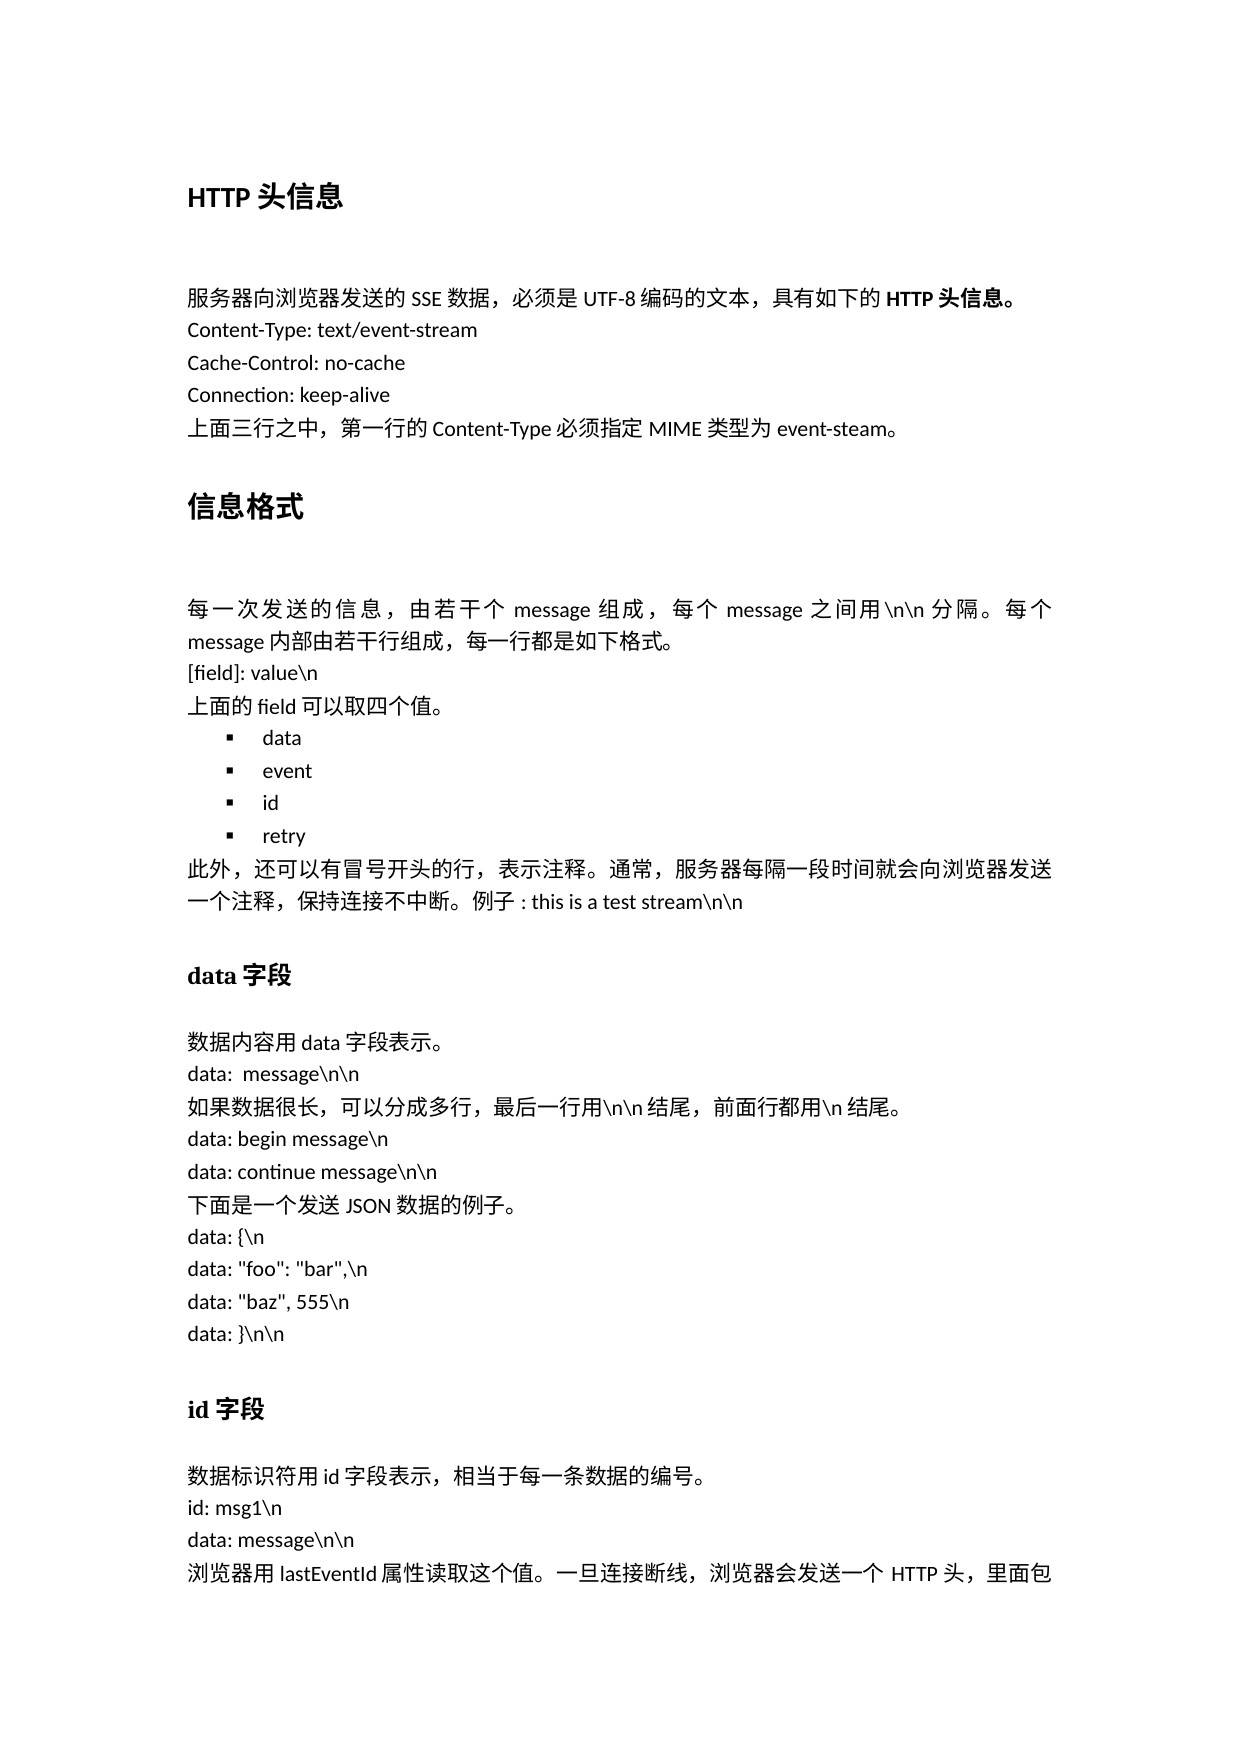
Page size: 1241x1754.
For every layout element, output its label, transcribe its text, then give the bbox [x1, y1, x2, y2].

text Cache-Control: no-cache [187, 346, 1053, 378]
text data: }\n\n [187, 1317, 1053, 1350]
text [field]: value\n [187, 656, 1053, 689]
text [187, 1556, 1053, 1588]
text data: continue message\n\n [187, 1155, 1053, 1187]
text 每一次发送的信息，由若干个message组成，每个message之间用\n\n分隔。每个message内部由若干行组成，每一行都是如下格式。 [187, 591, 1053, 656]
text data: "foo": "bar",\n [187, 1252, 1053, 1285]
text 数据标识符用id字段表示，相当于每一条数据的编号。 [187, 1458, 1053, 1491]
text data: "baz", 555\n [187, 1285, 1053, 1317]
text data: {\n [187, 1220, 1053, 1252]
text 数据内容用data字段表示。 [187, 1025, 1053, 1057]
text 上面三行之中，第一行的Content-Type必须指定 MIME 类型为event-steam。 [187, 411, 1053, 443]
text 此外，还可以有冒号开头的行，表示注释。通常，服务器每隔一段时间就会向浏览器发送一个注释，保持连接不中断。例子 : this is a test stream\n\n [187, 851, 1053, 916]
subtitle data 字段 [187, 941, 1053, 1006]
text 如果数据很长，可以分成多行，最后一行用\n\n结尾，前面行都用\n结尾。 [187, 1090, 1053, 1122]
text 上面的field可以取四个值。 [187, 689, 1053, 721]
list event [225, 754, 1053, 786]
text Content-Type: text/event-stream [187, 313, 1053, 346]
subtitle 信息格式 [187, 472, 1053, 537]
text Connection: keep-alive [187, 378, 1053, 411]
list id [225, 786, 1053, 819]
text id: msg1\n [187, 1491, 1053, 1523]
text 服务器向浏览器发送的 SSE 数据，必须是 UTF-8 编码的文本，具有如下的 HTTP 头信息。 [187, 281, 1053, 313]
subtitle id 字段 [187, 1375, 1053, 1440]
text data: message\n\n [187, 1057, 1053, 1090]
text 下面是一个发送 JSON 数据的例子。 [187, 1187, 1053, 1220]
list retry [225, 819, 1053, 851]
text data: begin message\n [187, 1122, 1053, 1155]
list data [225, 721, 1053, 754]
subtitle HTTP 头信息 [187, 162, 1053, 227]
text data: message\n\n [187, 1523, 1053, 1556]
